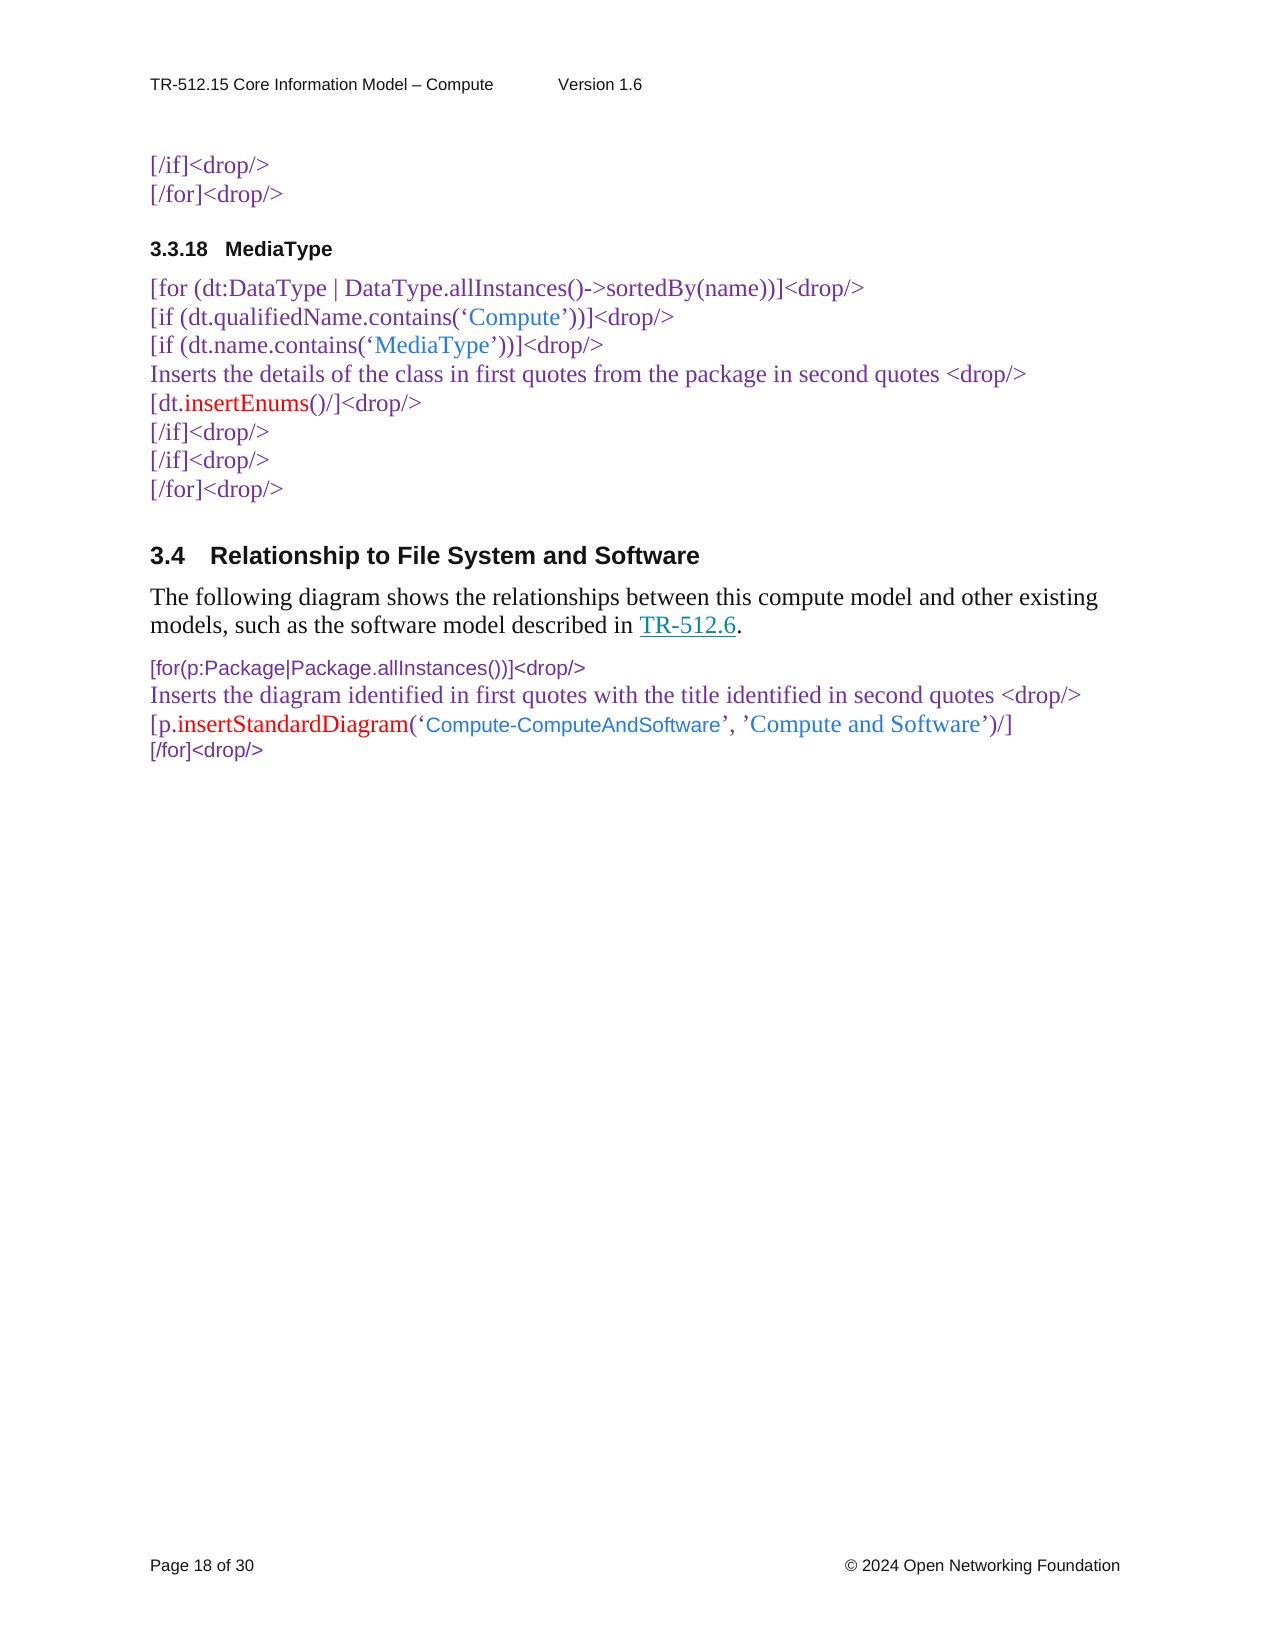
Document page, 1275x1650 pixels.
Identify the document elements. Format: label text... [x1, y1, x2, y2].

text [if (dt.name.contains(‘MediaType’))]<drop/> [150, 331, 1125, 359]
text [for (dt:DataType | DataType.allInstances()->sortedBy(name))]<drop/> [150, 273, 1125, 302]
text [/if]<drop/> [150, 150, 1125, 179]
text [/if]<drop/> [150, 446, 1125, 474]
subtitle MediaType [150, 237, 1125, 261]
text [/for]<drop/> [150, 474, 1125, 503]
text [/if]<drop/> [150, 417, 1125, 446]
subtitle Relationship to File System and Software [150, 541, 1125, 569]
text [if (dt.qualifiedName.contains(‘Compute’))]<drop/> [150, 302, 1125, 331]
text [/for]<drop/> [150, 737, 1125, 761]
text Inserts the diagram identified in first quotes with the title identified in second quotes <drop/> [p.insertStandardDiagram(‘Compute-ComputeAndSoftware’, ’Compute and Software’)/] [150, 680, 1125, 737]
text [for(p:Package|Package.allInstances())]<drop/> [150, 656, 1125, 680]
text Inserts the details of the class in first quotes from the package in second quotes <drop/> [dt.insertEnums()/]<drop/> [150, 359, 1125, 417]
text The following diagram shows the relationships between this compute model and other existing models, such as the software model described in TR-512.6. [150, 582, 1125, 639]
text [/for]<drop/> [150, 179, 1125, 207]
